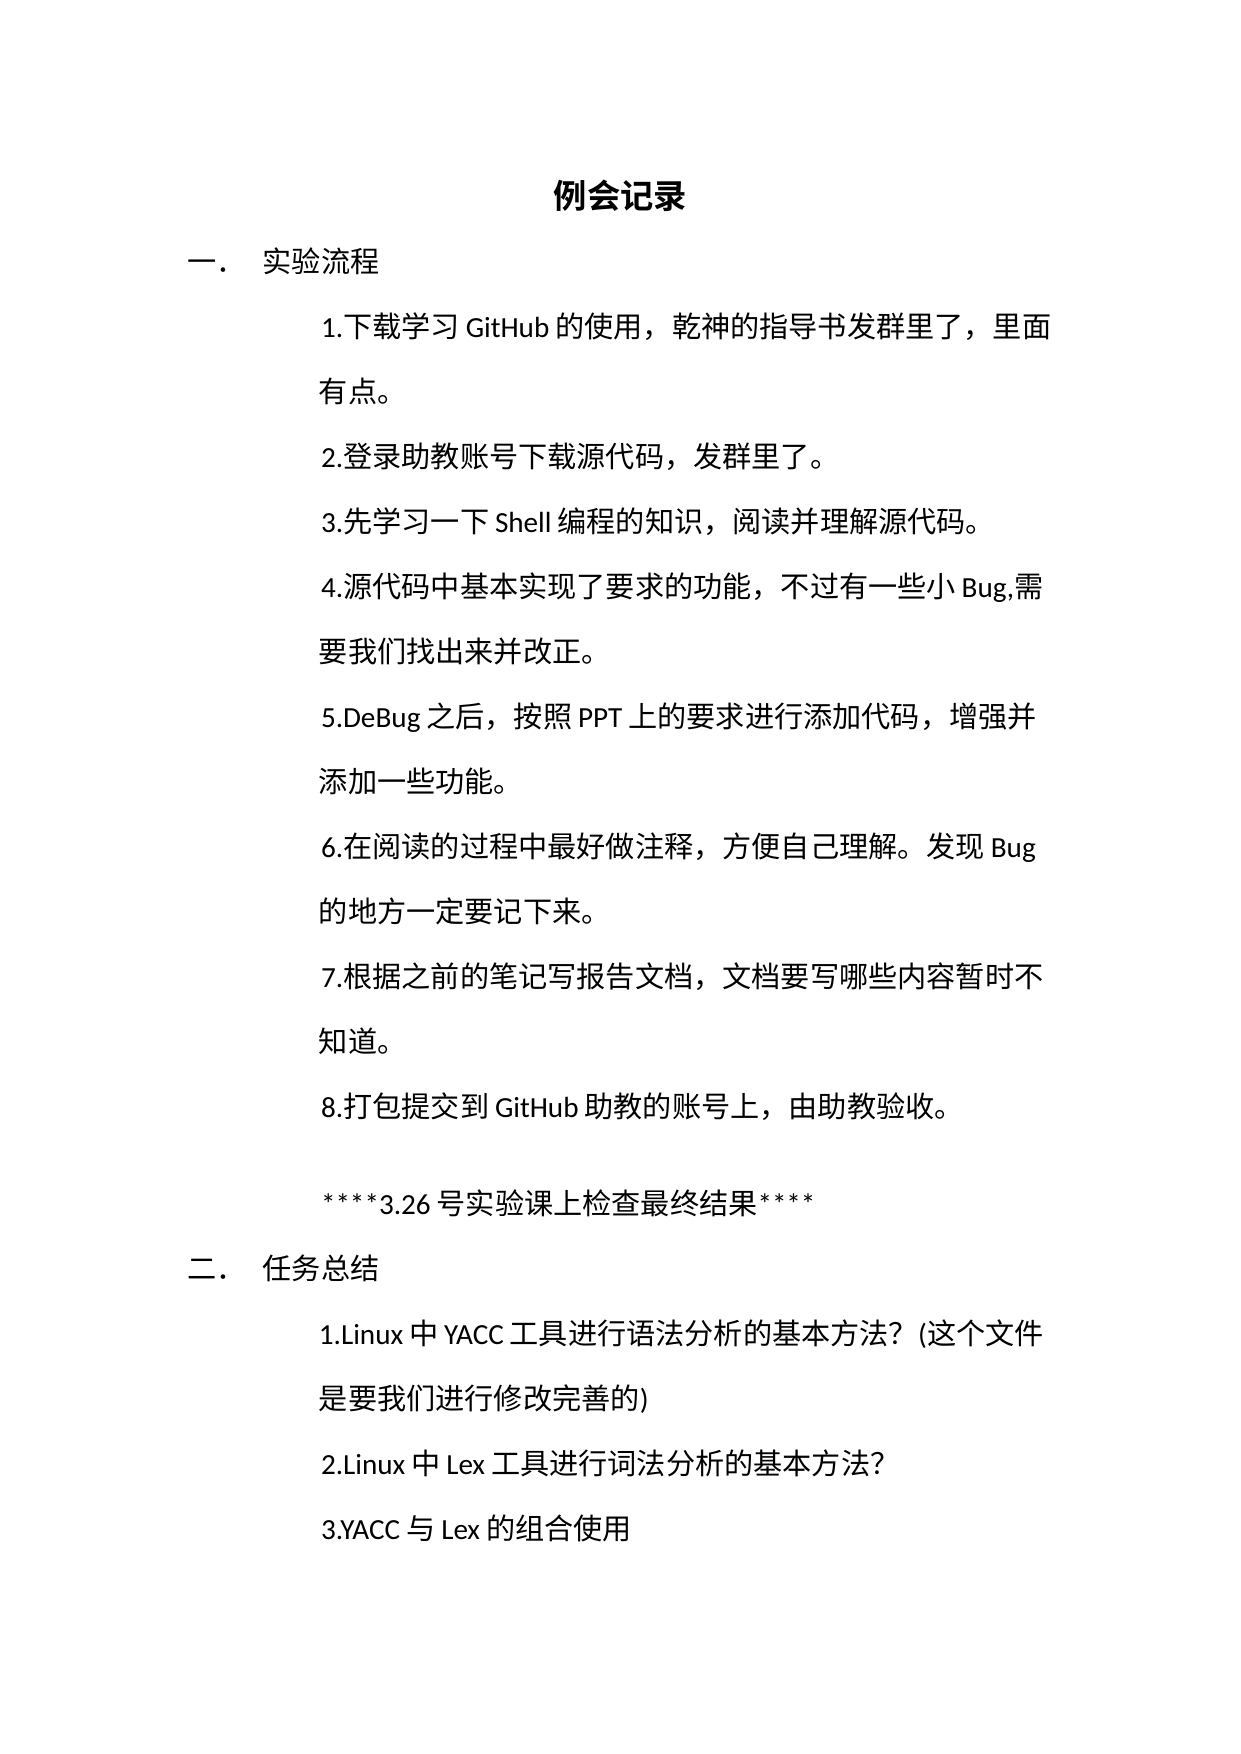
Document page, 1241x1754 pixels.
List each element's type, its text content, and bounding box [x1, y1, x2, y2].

list 1.下载学习GitHub的使用，乾神的指导书发群里了，里面有点。 [319, 292, 1053, 422]
list 8.打包提交到GitHub助教的账号上，由助教验收。 [262, 1072, 1053, 1137]
list ****3.26号实验课上检查最终结果**** [262, 1169, 1053, 1234]
list 2.登录助教账号下载源代码，发群里了。 [262, 422, 1053, 487]
text 例会记录 [187, 162, 1053, 227]
list 2.Linux中Lex工具进行词法分析的基本方法？ [262, 1429, 1053, 1494]
list 1.Linux中YACC工具进行语法分析的基本方法？(这个文件是要我们进行修改完善的) [319, 1299, 1053, 1429]
list 3.YACC与Lex的组合使用 [262, 1494, 1053, 1559]
list 3.先学习一下Shell编程的知识，阅读并理解源代码。 [262, 487, 1053, 552]
list 实验流程 [187, 227, 1053, 292]
list 7.根据之前的笔记写报告文档，文档要写哪些内容暂时不知道。 [319, 942, 1053, 1072]
list 4.源代码中基本实现了要求的功能，不过有一些小Bug,需要我们找出来并改正。 [319, 552, 1053, 682]
list 5.DeBug之后，按照PPT上的要求进行添加代码，增强并添加一些功能。 [319, 682, 1053, 812]
list 6.在阅读的过程中最好做注释，方便自己理解。发现Bug的地方一定要记下来。 [319, 812, 1053, 942]
list 任务总结 [187, 1234, 1053, 1299]
